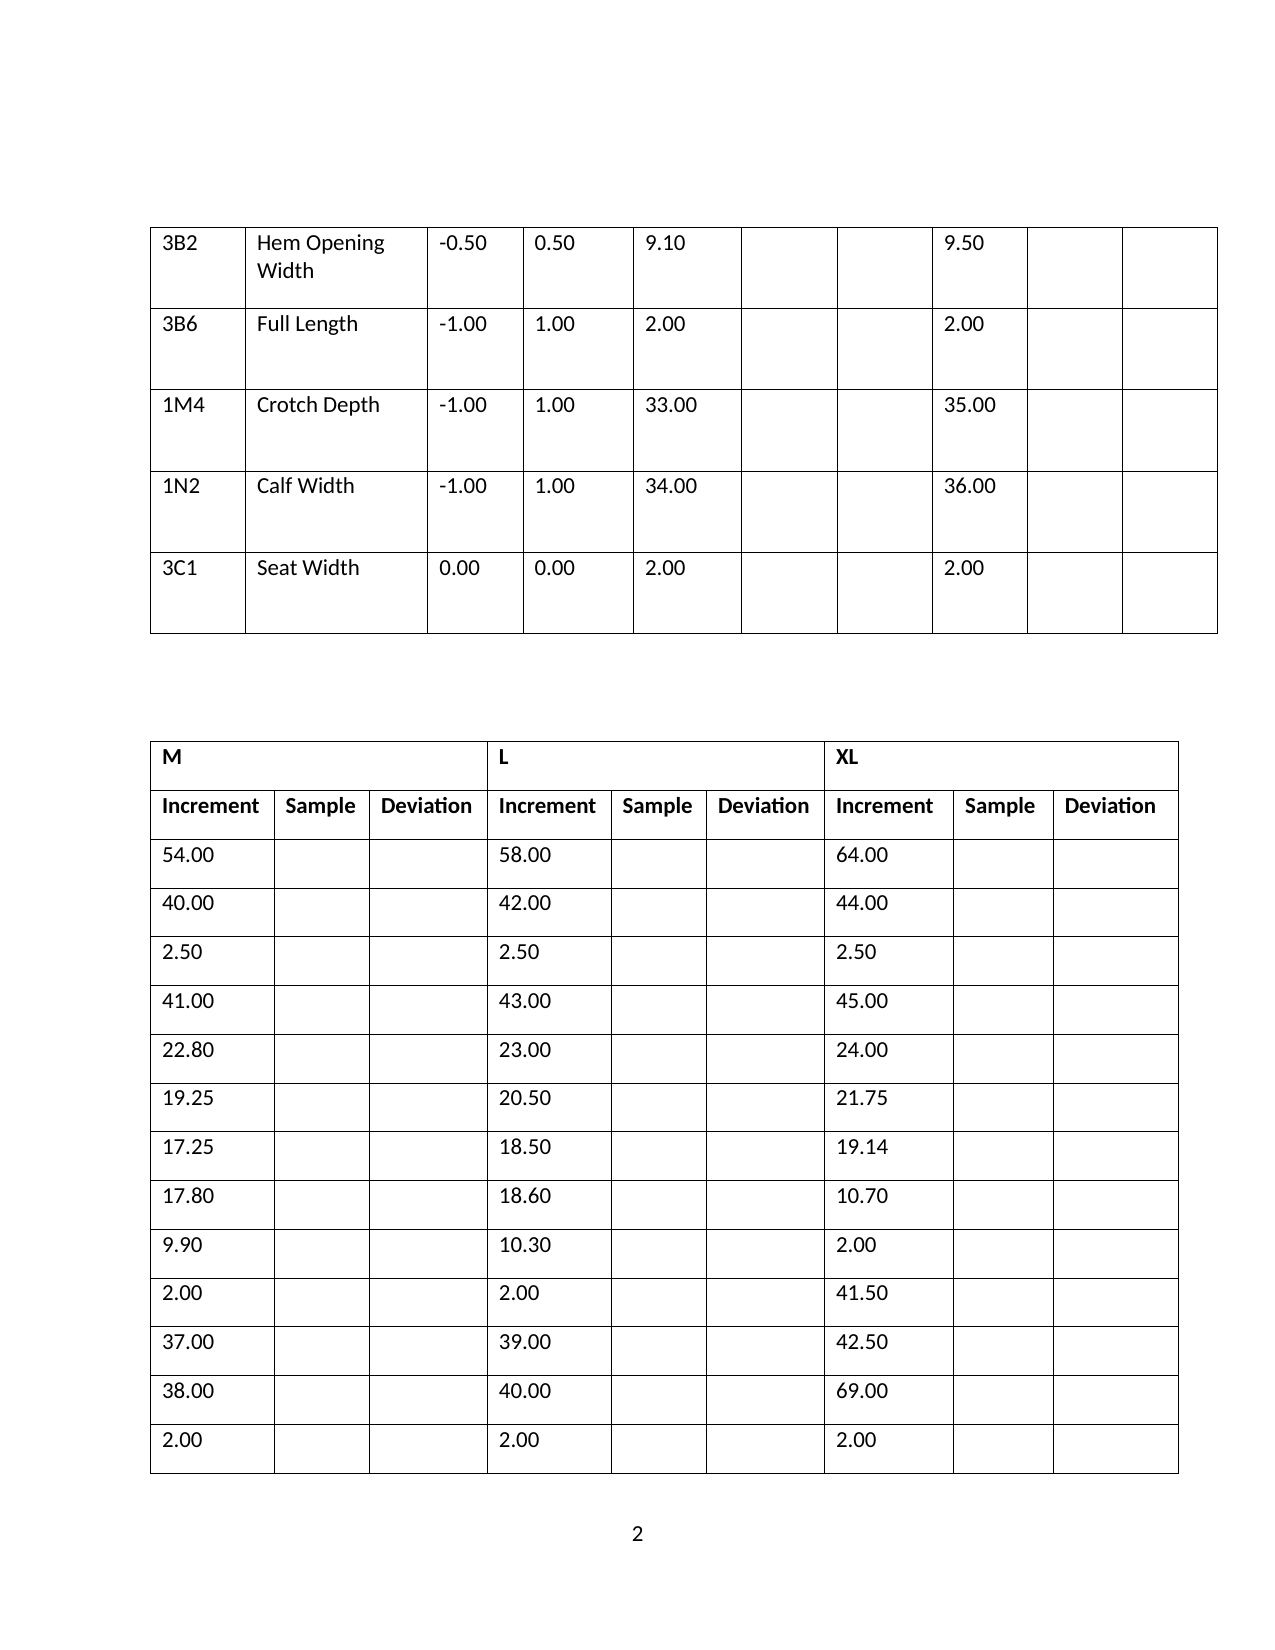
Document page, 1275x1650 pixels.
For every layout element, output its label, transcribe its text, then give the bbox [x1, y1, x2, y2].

table_cell [742, 309, 837, 389]
table_header 9.50 [933, 228, 1027, 308]
table_cell [707, 1425, 824, 1472]
table_cell [1028, 553, 1122, 633]
table_cell 22.80 [151, 1035, 274, 1082]
table_cell [370, 1425, 487, 1472]
table_cell 44.00 [825, 889, 953, 936]
table_cell [612, 1230, 706, 1277]
table_cell -1.00 [428, 309, 523, 389]
table_cell 2.50 [488, 937, 611, 985]
table_cell [1054, 937, 1178, 985]
table_cell 23.00 [488, 1035, 611, 1082]
table_cell [370, 1084, 487, 1131]
table_header M [151, 742, 487, 790]
table_cell [370, 1376, 487, 1424]
table_cell [838, 553, 932, 633]
table_cell Full Length [246, 309, 427, 389]
table_cell [275, 840, 369, 887]
table_header Hem Opening Width [246, 228, 427, 308]
table_cell [612, 1084, 706, 1131]
table_cell 33.00 [634, 390, 741, 471]
table_cell [612, 1181, 706, 1229]
table_cell 58.00 [488, 840, 611, 887]
table_cell 19.25 [151, 1084, 274, 1131]
table_cell [838, 472, 932, 552]
table_cell [707, 840, 824, 887]
table_cell 20.50 [488, 1084, 611, 1131]
table_cell 41.00 [151, 986, 274, 1034]
table_cell 40.00 [151, 889, 274, 936]
table_header [838, 228, 932, 308]
table_cell [275, 937, 369, 985]
table_cell [707, 1132, 824, 1180]
table_cell Sample [612, 791, 706, 839]
table_cell 1.00 [524, 390, 633, 471]
table_cell [1054, 1279, 1178, 1326]
table_cell [275, 1132, 369, 1180]
table_cell [742, 553, 837, 633]
table_cell [954, 1376, 1053, 1424]
table_cell 34.00 [634, 472, 741, 552]
table_cell [275, 1181, 369, 1229]
table_cell [612, 1425, 706, 1472]
table_cell 18.50 [488, 1132, 611, 1180]
table_cell [612, 1279, 706, 1326]
table_cell Deviation [370, 791, 487, 839]
table_header [1028, 228, 1122, 308]
table_cell [612, 1376, 706, 1424]
table_cell [1054, 1425, 1178, 1472]
table_cell 37.00 [151, 1327, 274, 1375]
table_cell 2.00 [933, 309, 1027, 389]
table_cell [707, 1084, 824, 1131]
table_cell [954, 986, 1053, 1034]
table_cell [1123, 309, 1217, 389]
table_cell Calf Width [246, 472, 427, 552]
table_cell 1.00 [524, 309, 633, 389]
table_header 3B2 [151, 228, 245, 308]
table_cell 0.00 [428, 553, 523, 633]
table_cell 17.80 [151, 1181, 274, 1229]
table_cell 38.00 [151, 1376, 274, 1424]
table_cell [612, 937, 706, 985]
table_cell [612, 986, 706, 1034]
table_cell [612, 1132, 706, 1180]
table_header 9.10 [634, 228, 741, 308]
table_cell [954, 1327, 1053, 1375]
table_cell [954, 1425, 1053, 1472]
table_cell 45.00 [825, 986, 953, 1034]
table_cell [275, 1084, 369, 1131]
table_cell 69.00 [825, 1376, 953, 1424]
table_cell 24.00 [825, 1035, 953, 1082]
table_cell [275, 1376, 369, 1424]
table_cell [1054, 1376, 1178, 1424]
table_cell 3B6 [151, 309, 245, 389]
table_cell [954, 1132, 1053, 1180]
table_cell [275, 1425, 369, 1472]
table_cell [1123, 472, 1217, 552]
table_cell 35.00 [933, 390, 1027, 471]
table_cell [1028, 309, 1122, 389]
table_cell [370, 1279, 487, 1326]
table_cell 10.70 [825, 1181, 953, 1229]
table_cell 10.30 [488, 1230, 611, 1277]
table_cell 19.14 [825, 1132, 953, 1180]
table_cell 42.50 [825, 1327, 953, 1375]
table_cell 1M4 [151, 390, 245, 471]
table_header -0.50 [428, 228, 523, 308]
table_cell 2.50 [825, 937, 953, 985]
table_cell Sample [275, 791, 369, 839]
table_cell Increment [825, 791, 953, 839]
table_cell 41.50 [825, 1279, 953, 1326]
table_cell [707, 986, 824, 1034]
table_cell 54.00 [151, 840, 274, 887]
table_header [742, 228, 837, 308]
table_cell [1054, 1132, 1178, 1180]
table_cell 2.00 [488, 1425, 611, 1472]
table_cell [370, 1230, 487, 1277]
table_cell [707, 1181, 824, 1229]
table_cell [707, 1279, 824, 1326]
table_cell [1054, 1035, 1178, 1082]
table_header XL [825, 742, 1178, 790]
table_cell [275, 986, 369, 1034]
table_cell [370, 937, 487, 985]
table_cell [1054, 1230, 1178, 1277]
table_cell [370, 1327, 487, 1375]
table_cell [1054, 840, 1178, 887]
table_cell 2.00 [151, 1425, 274, 1472]
table_cell [742, 390, 837, 471]
table_cell 2.00 [825, 1230, 953, 1277]
table_cell [370, 1035, 487, 1082]
table_cell 18.60 [488, 1181, 611, 1229]
table_header [1123, 228, 1217, 308]
table_cell [707, 1230, 824, 1277]
table_cell [707, 1376, 824, 1424]
table_cell [707, 1035, 824, 1082]
table_cell 2.00 [151, 1279, 274, 1326]
table_cell [838, 390, 932, 471]
table_cell Increment [151, 791, 274, 839]
table_cell 3C1 [151, 553, 245, 633]
table_cell [370, 986, 487, 1034]
table_cell [370, 889, 487, 936]
table_cell [275, 1035, 369, 1082]
table_header L [488, 742, 824, 790]
table_cell 42.00 [488, 889, 611, 936]
table_cell [954, 889, 1053, 936]
table_cell [954, 1084, 1053, 1131]
table_cell 17.25 [151, 1132, 274, 1180]
table_cell [707, 937, 824, 985]
table_cell 2.00 [488, 1279, 611, 1326]
table_cell [275, 1327, 369, 1375]
table_cell Crotch Depth [246, 390, 427, 471]
table_cell 21.75 [825, 1084, 953, 1131]
table_cell [954, 840, 1053, 887]
table_cell 36.00 [933, 472, 1027, 552]
table_cell [612, 889, 706, 936]
table_cell [612, 1035, 706, 1082]
table_cell 1N2 [151, 472, 245, 552]
table_cell [1054, 1181, 1178, 1229]
table_cell 2.00 [933, 553, 1027, 633]
table_cell [1054, 889, 1178, 936]
table_cell [370, 1181, 487, 1229]
table_cell 40.00 [488, 1376, 611, 1424]
table_cell [370, 840, 487, 887]
table_cell [275, 889, 369, 936]
table_cell [1054, 1327, 1178, 1375]
table_cell [742, 472, 837, 552]
table_cell [954, 1035, 1053, 1082]
table_cell [1054, 1084, 1178, 1131]
table_cell Sample [954, 791, 1053, 839]
table_cell [838, 309, 932, 389]
table_cell [707, 889, 824, 936]
table_cell 39.00 [488, 1327, 611, 1375]
table_cell Seat Width [246, 553, 427, 633]
table_cell 64.00 [825, 840, 953, 887]
table_cell [707, 1327, 824, 1375]
table_cell 43.00 [488, 986, 611, 1034]
table_cell [954, 937, 1053, 985]
table_cell [1123, 390, 1217, 471]
table_cell [1054, 986, 1178, 1034]
table_cell [370, 1132, 487, 1180]
table_cell 2.00 [634, 309, 741, 389]
table_cell Deviation [707, 791, 824, 839]
table_cell [954, 1230, 1053, 1277]
table_cell [954, 1181, 1053, 1229]
table_cell [1028, 472, 1122, 552]
table_cell Increment [488, 791, 611, 839]
table_cell 0.00 [524, 553, 633, 633]
table_cell 2.50 [151, 937, 274, 985]
table_cell [954, 1279, 1053, 1326]
table_cell 1.00 [524, 472, 633, 552]
table_cell [612, 1327, 706, 1375]
table_cell [1123, 553, 1217, 633]
table_cell [275, 1279, 369, 1326]
table_cell 9.90 [151, 1230, 274, 1277]
table_cell [275, 1230, 369, 1277]
table_cell 2.00 [634, 553, 741, 633]
table_cell -1.00 [428, 472, 523, 552]
table_cell [1028, 390, 1122, 471]
table_cell Deviation [1054, 791, 1178, 839]
table_header 0.50 [524, 228, 633, 308]
table_cell 2.00 [825, 1425, 953, 1472]
table_cell -1.00 [428, 390, 523, 471]
table_cell [612, 840, 706, 887]
